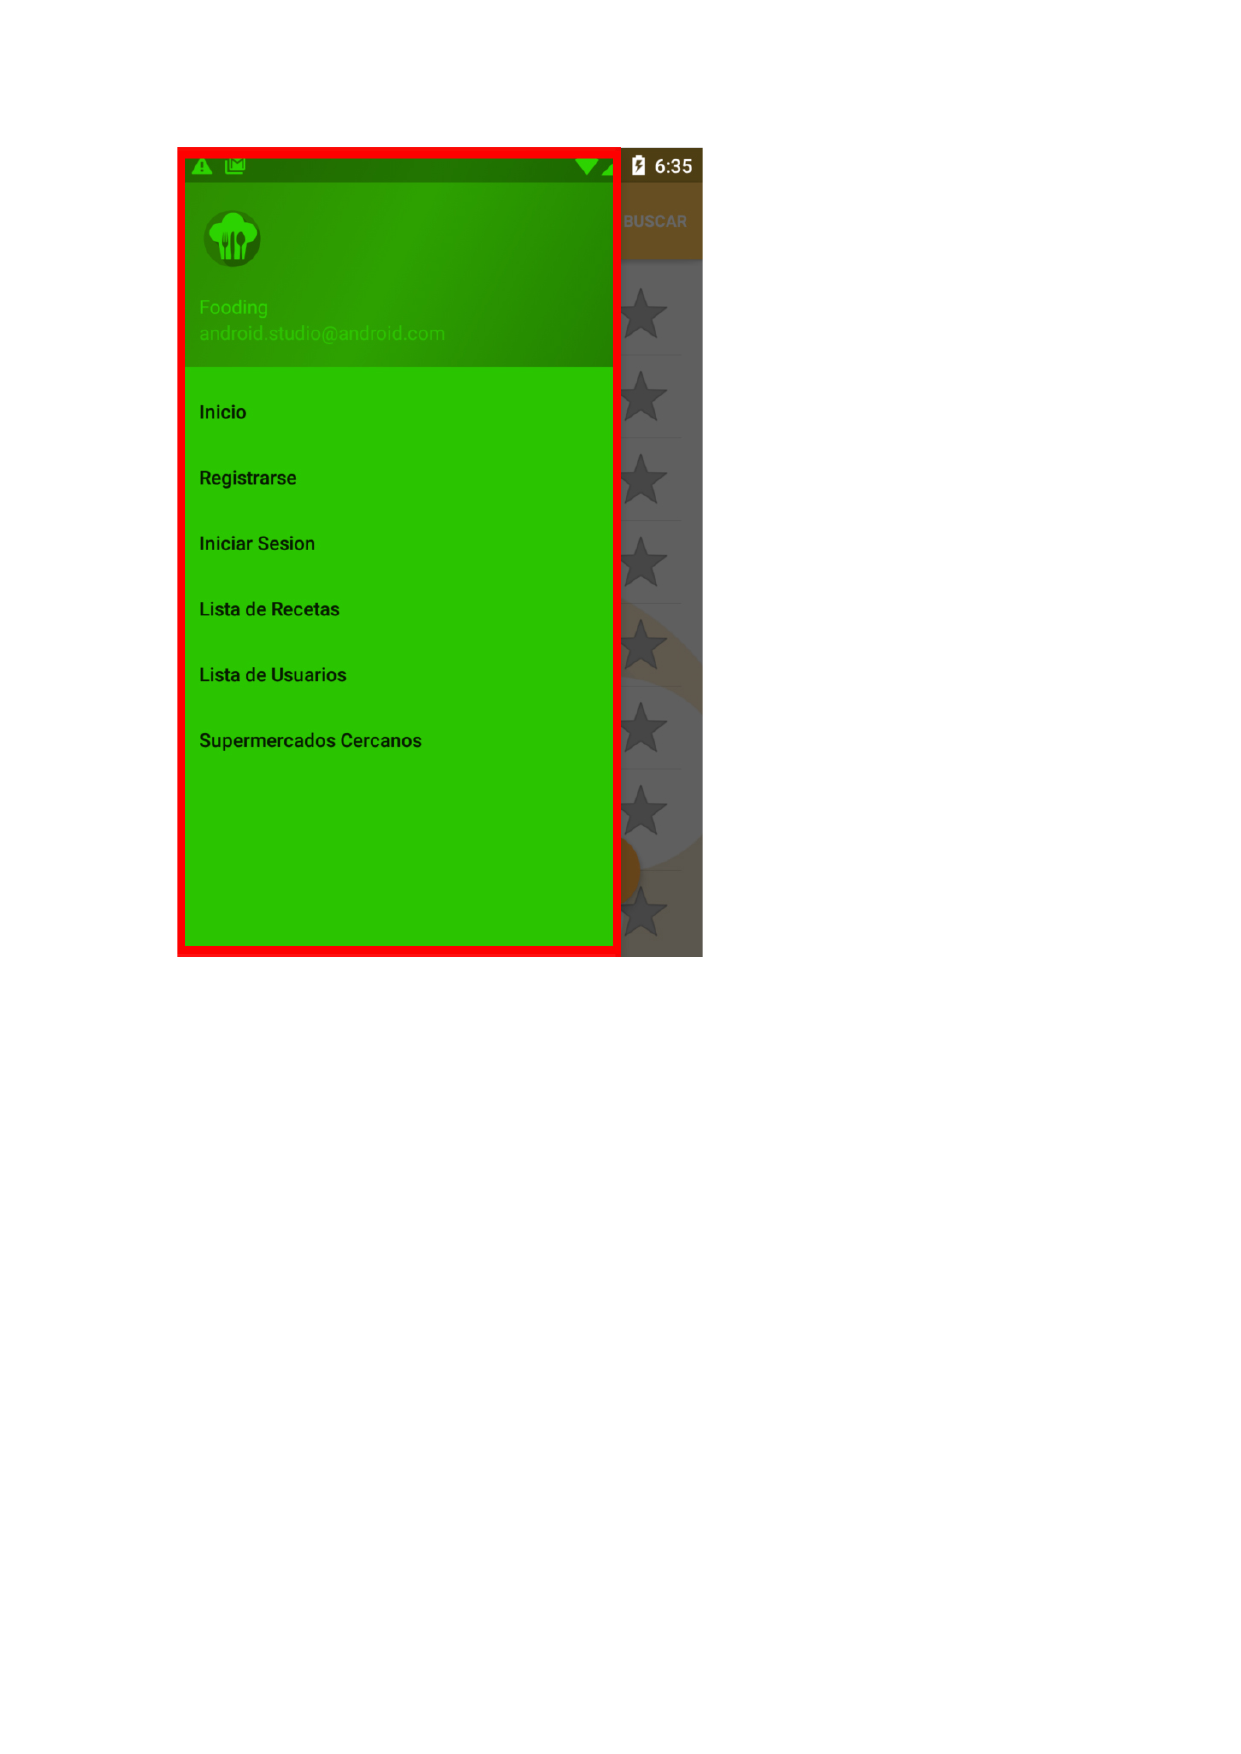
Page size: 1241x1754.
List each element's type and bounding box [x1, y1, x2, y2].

picture [177, 147, 703, 957]
